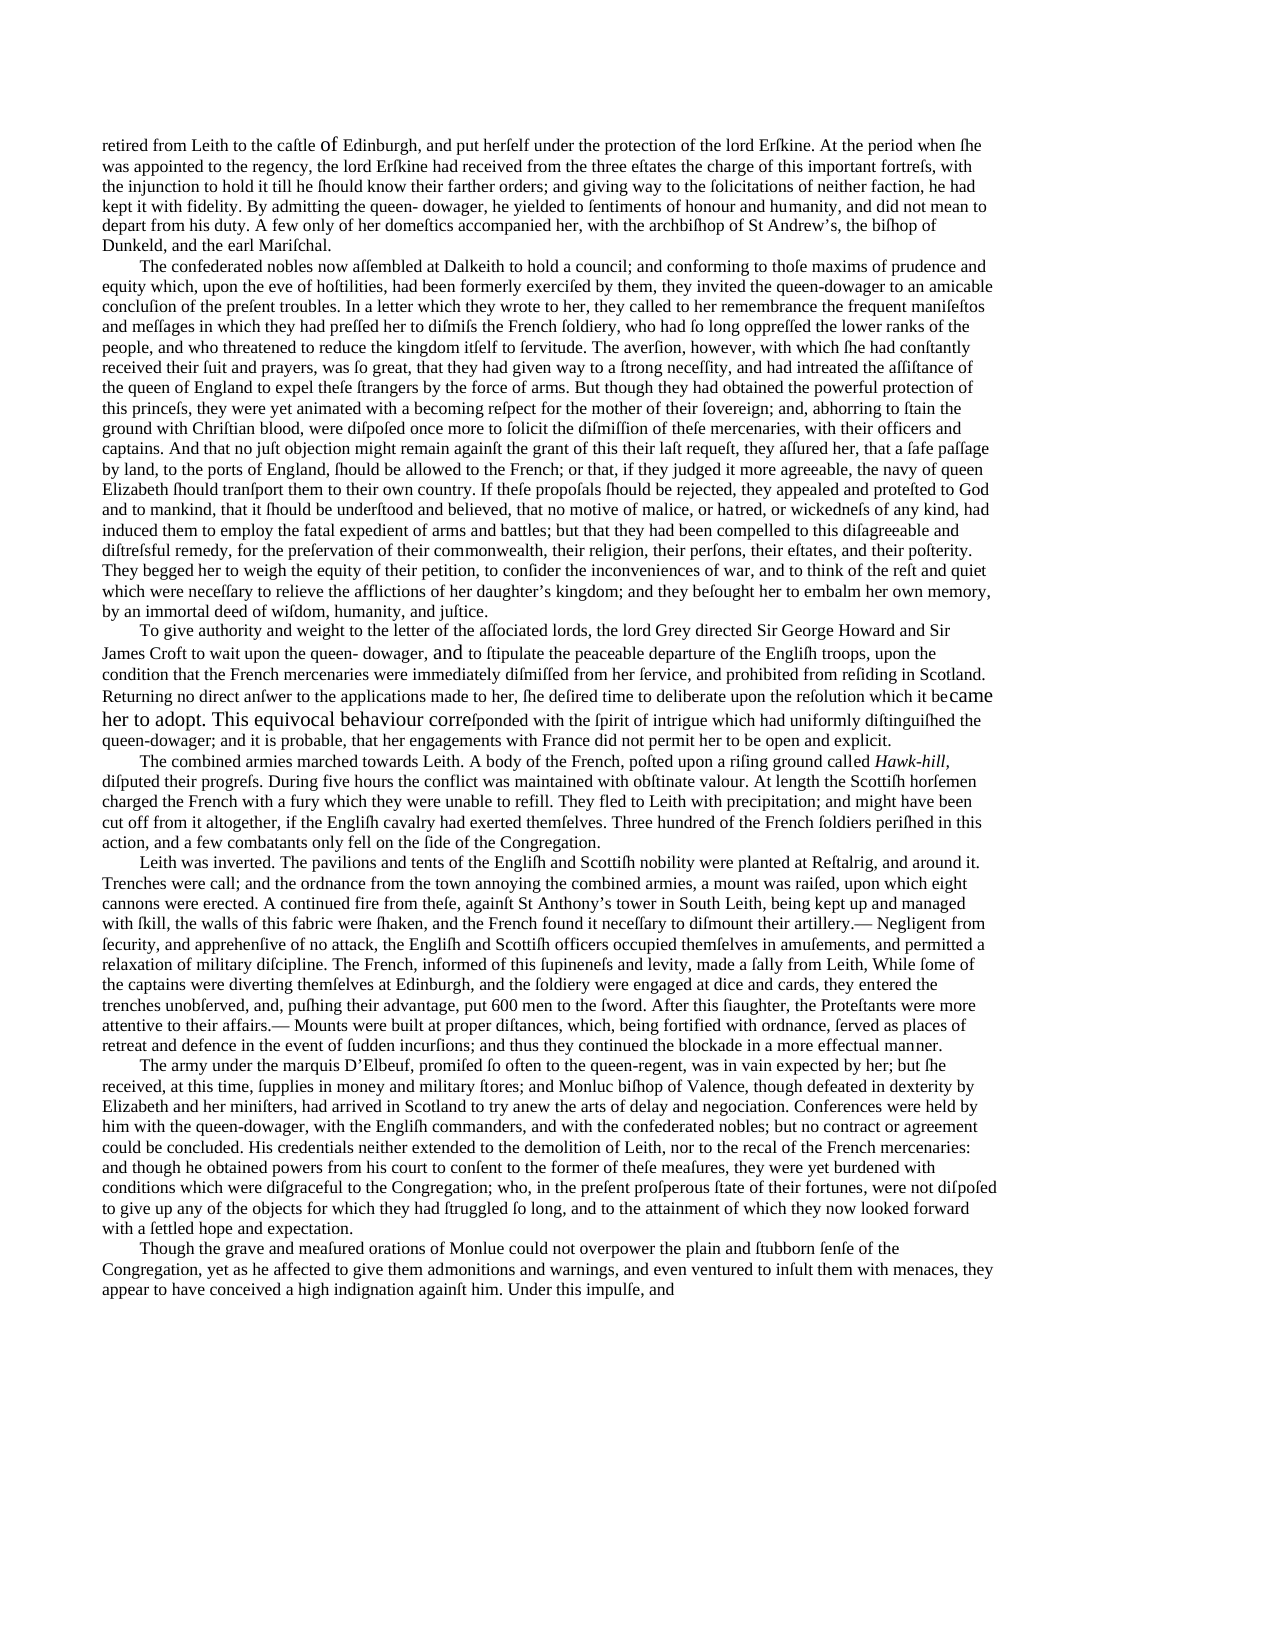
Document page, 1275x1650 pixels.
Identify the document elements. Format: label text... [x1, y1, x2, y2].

text The combined armies marched towards Leith. A body of the French, poſted upon a riſing ground called Hawk-hill, diſputed their progreſs. During five hours the conflict was maintained with obſtinate valour. At length the Scottiſh horſemen charged the French with a fury which they were unable to refill. They fled to Leith with precipitation; and might have been cut off from it altogether, if the Engliſh cavalry had exerted themſelves. Three hundred of the French ſoldiers periſhed in this action, and a few combatants only fell on the ſide of the Congregation. [102, 751, 997, 852]
text The army under the marquis D’Elbeuf, promiſed ſo often to the queen-regent, was in vain expected by her; but ſhe received, at this time, ſupplies in money and military ſtores; and Monluc biſhop of Valence, though defeated in dexterity by Elizabeth and her miniſters, had arrived in Scotland to try anew the arts of delay and negociation. Conferences were held by him with the queen-dowager, with the Engliſh commanders, and with the confederated nobles; but no contract or agreement could be concluded. His credentials neither extended to the demolition of Leith, nor to the recal of the French mercenaries: and though he obtained powers from his court to conſent to the former of theſe meaſures, they were yet burdened with conditions which were diſgraceful to the Congregation; who, in the preſent proſperous ſtate of their fortunes, were not diſpoſed to give up any of the objects for which they had ſtruggled ſo long, and to the attainment of which they now looked forward with a ſettled hope and expectation. [102, 1055, 997, 1238]
text Leith was inverted. The pavilions and tents of the Engliſh and Scottiſh nobility were planted at Reſtalrig, and around it. Trenches were call; and the ordnance from the town annoying the combined armies, a mount was raiſed, upon which eight cannons were erected. A continued fire from theſe, againſt St Anthony’s tower in South Leith, being kept up and managed with ſkill, the walls of this fabric were ſhaken, and the French found it neceſſary to diſmount their artillery.— Negligent from ſecurity, and apprehenſive of no attack, the Engliſh and Scottiſh officers occupied themſelves in amuſements, and permitted a relaxation of military diſcipline. The French, informed of this ſupineneſs and levity, made a ſally from Leith, While ſome of the captains were diverting themſelves at Edinburgh, and the ſoldiery were engaged at dice and cards, they entered the trenches unobſerved, and, puſhing their advantage, put 600 men to the ſword. After this ſiaughter, the Proteſtants were more attentive to their affairs.— Mounts were built at proper diſtances, which, being fortified with ordnance, ſerved as places of retreat and defence in the event of ſudden incurſions; and thus they continued the blockade in a more effectual manner. [102, 852, 997, 1055]
text The confederated nobles now aſſembled at Dalkeith to hold a council; and conforming to thoſe maxims of prudence and equity which, upon the eve of hoſtilities, had been formerly exerciſed by them, they invited the queen-dowager to an amicable concluſion of the preſent troubles. In a letter which they wrote to her, they called to her remembrance the frequent maniſeſtos and meſſages in which they had preſſed her to diſmiſs the French ſoldiery, who had ſo long oppreſſed the lower ranks of the people, and who threatened to reduce the kingdom itſelf to ſervitude. The averſion, however, with which ſhe had conſtantly received their ſuit and prayers, was ſo great, that they had given way to a ſtrong neceſſity, and had intreated the aſſiſtance of the queen of England to expel theſe ſtrangers by the force of arms. But though they had obtained the powerful protection of this princeſs, they were yet animated with a becoming reſpect for the mother of their ſovereign; and, abhorring to ſtain the ground with Chriſtian blood, were diſpoſed once more to ſolicit the diſmiſſion of theſe mercenaries, with their officers and captains. And that no juſt objection might remain againſt the grant of this their laſt requeſt, they aſſured her, that a ſafe paſſage by land, to the ports of England, ſhould be allowed to the French; or that, if they judged it more agreeable, the navy of queen Elizabeth ſhould tranſport them to their own country. If theſe propoſals ſhould be rejected, they appealed and proteſted to God and to mankind, that it ſhould be underſtood and believed, that no motive of malice, or hatred, or wickedneſs of any kind, had induced them to employ the fatal expedient of arms and battles; but that they had been compelled to this diſagreeable and diſtreſsful remedy, for the preſervation of their commonwealth, their religion, their perſons, their eſtates, and their poſterity. They begged her to weigh the equity of their petition, to conſider the inconveniences of war, and to think of the reſt and quiet which were neceſſary to relieve the afflictions of her daughter’s kingdom; and they beſought her to embalm her own memory, by an immortal deed of wiſdom, humanity, and juſtice. [102, 255, 997, 621]
text To give authority and weight to the letter of the aſſociated lords, the lord Grey directed Sir George Howard and Sir James Croft to wait upon the queen- dowager, and to ſtipulate the peaceable departure of the Engliſh troops, upon the condition that the French mercenaries were immediately diſmiſſed from her ſervice, and prohibited from reſiding in Scotland. Returning no direct anſwer to the applications made to her, ſhe deſired time to deliberate upon the reſolution which it became her to adopt. This equivocal behaviour correſponded with the ſpirit of intrigue which had uniformly diſtinguiſhed the queen-dowager; and it is probable, that her engagements with France did not permit her to be open and explicit. [102, 621, 997, 751]
text retired from Leith to the caſtle of Edinburgh, and put herſelf under the protection of the lord Erſkine. At the period when ſhe was appointed to the regency, the lord Erſkine had received from the three eſtates the charge of this important fortreſs, with the injunction to hold it till he ſhould know their farther orders; and giving way to the ſolicitations of neither faction, he had kept it with fidelity. By admitting the queen- dowager, he yielded to ſentiments of honour and humanity, and did not mean to depart from his duty. A few only of her domeſtics accompanied her, with the archbiſhop of St Andrew’s, the biſhop of Dunkeld, and the earl Mariſchal. [102, 133, 997, 255]
text Though the grave and meaſured orations of Monlue could not overpower the plain and ſtubborn ſenſe of the Congregation, yet as he affected to give them admonitions and warnings, and even ventured to inſult them with menaces, they appear to have conceived a high indignation againſt him. Under this impulſe, and [102, 1238, 997, 1299]
